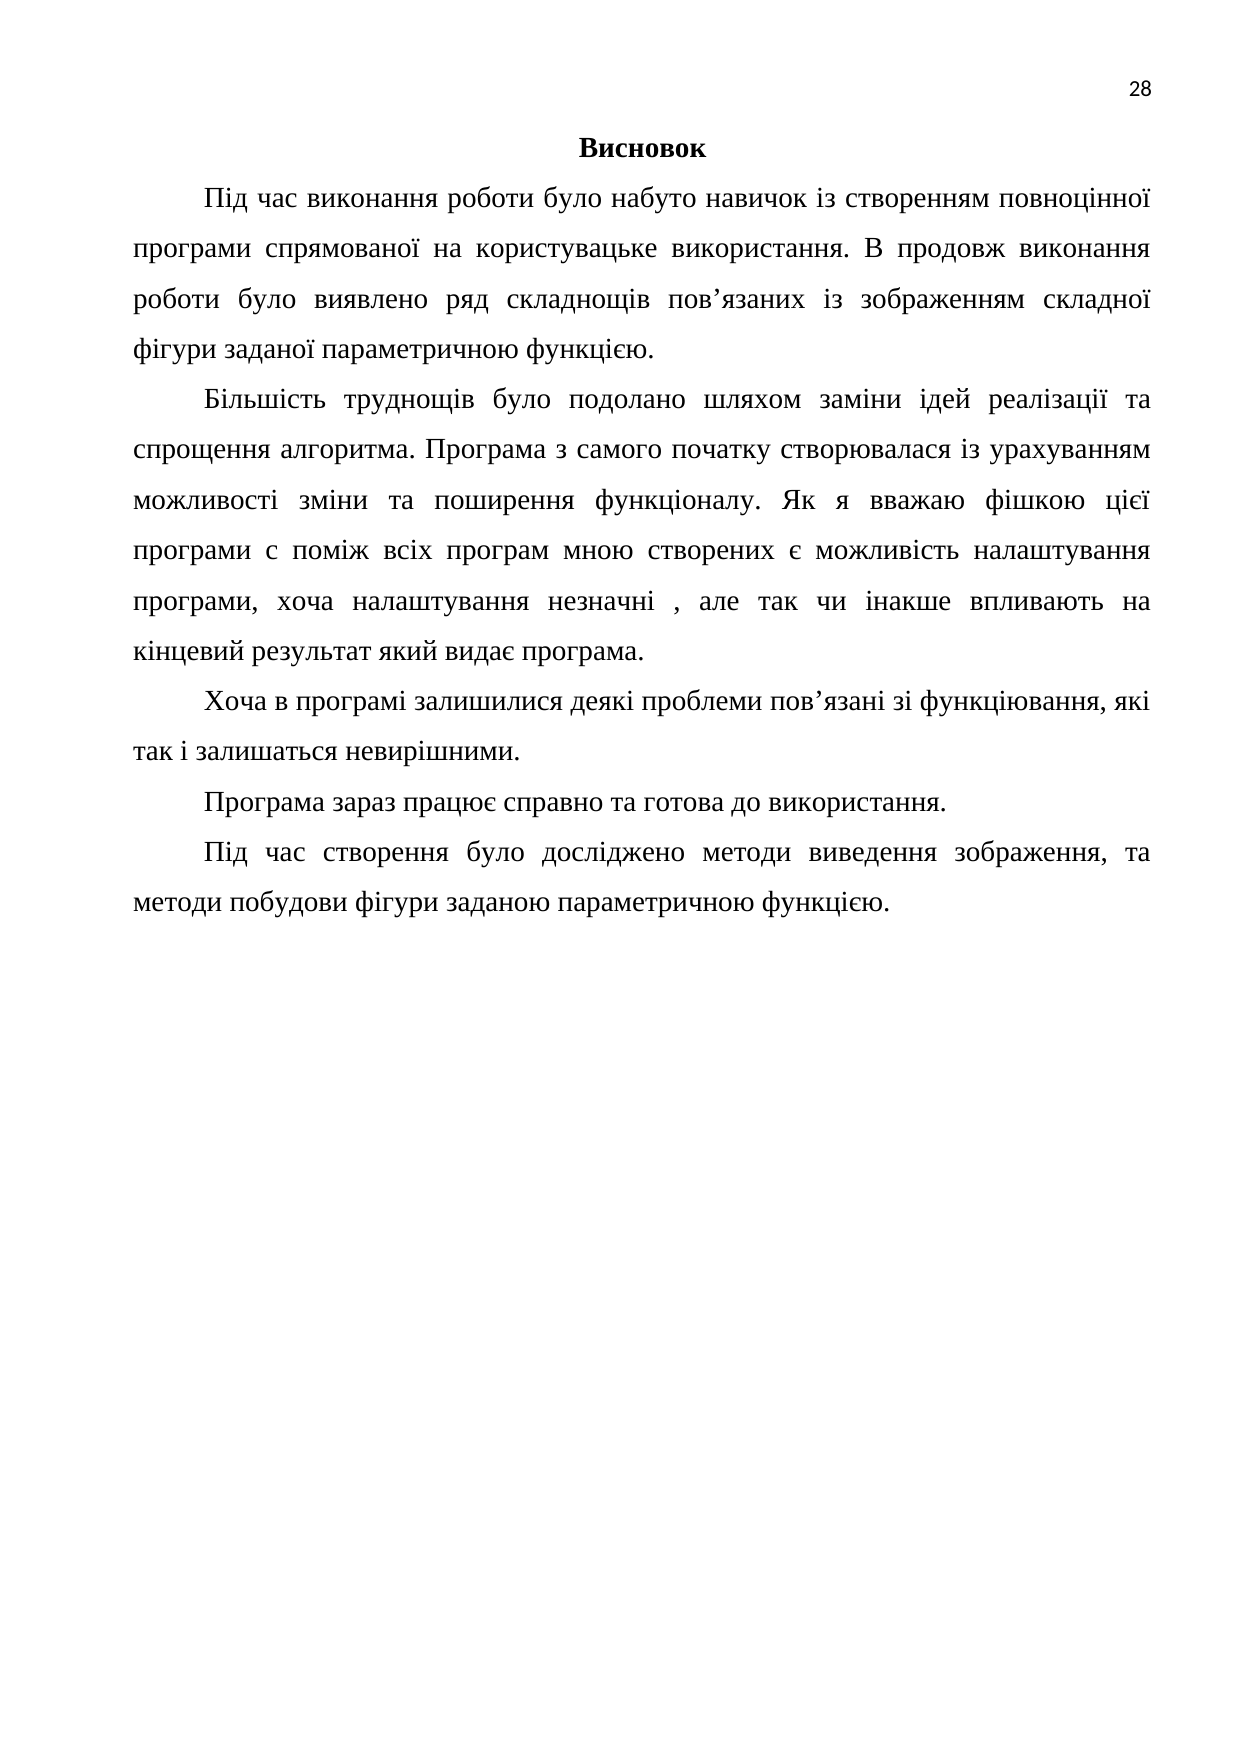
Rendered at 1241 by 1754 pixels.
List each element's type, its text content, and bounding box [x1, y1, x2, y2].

text Програма зараз працює справно та готова до використання. [133, 784, 1152, 817]
text Під час виконання роботи було набуто навичок із створенням повноцінної програми спрямованої на користувацьке використання. В продовж виконання роботи було виявлено ряд складнощів пов’язаних із зображенням складної фігури заданої параметричною функцією. [133, 180, 1152, 364]
text Більшість труднощів було подолано шляхом заміни ідей реалізації та спрощення алгоритма. Програма з самого початку створювалася із урахуванням можливості зміни та поширення функціоналу. Як я вважаю фішкою цієї програми с поміж всіх програм мною створених є можливість налаштування програми, хоча налаштування незначні , але так чи інакше впливають на кінцевий результат який видає програма. [133, 381, 1152, 666]
text Висновок [133, 130, 1152, 163]
text Хоча в програмі залишилися деякі проблеми пов’язані зі функціювання, які так і залишаться невирішними. [133, 683, 1152, 767]
text Під час створення було досліджено методи виведення зображення, та методи побудови фігури заданою параметричною функцією. [133, 834, 1152, 918]
